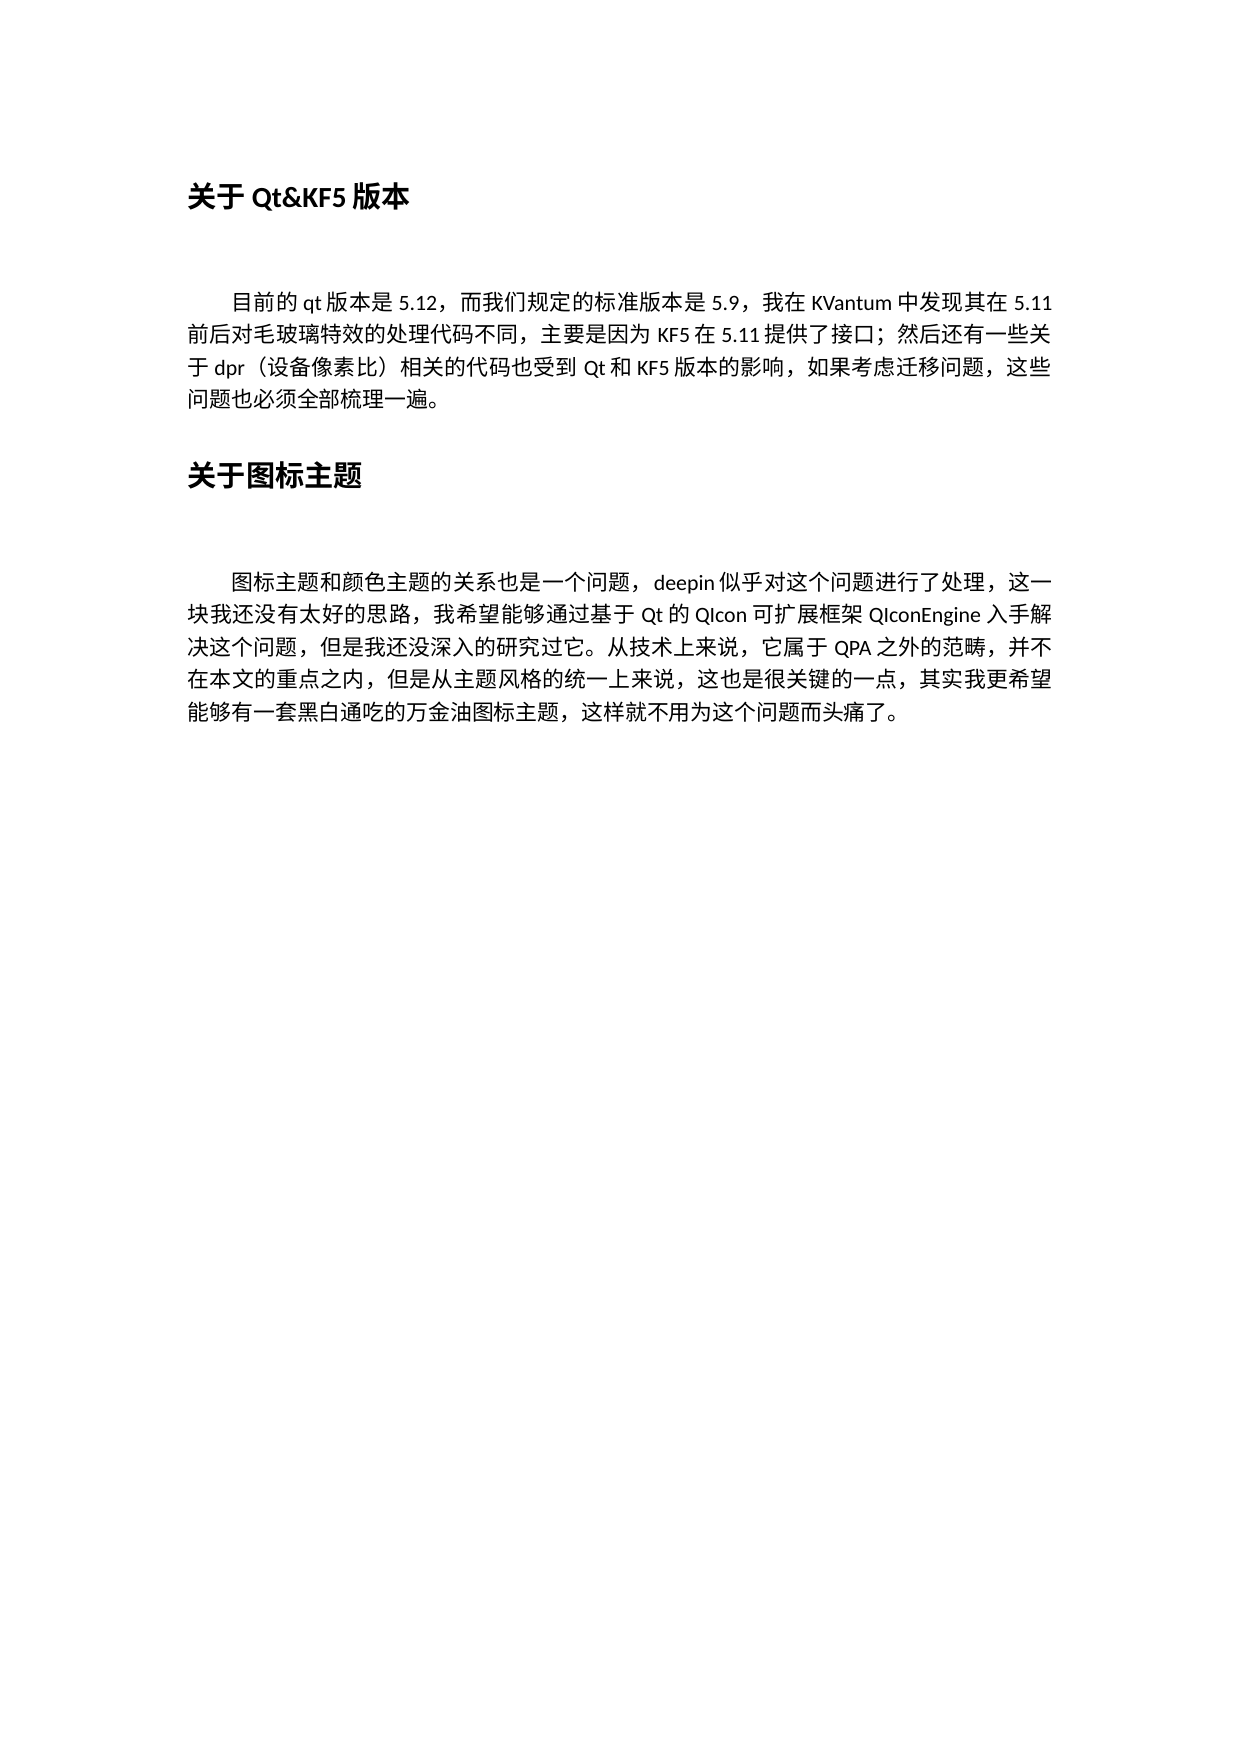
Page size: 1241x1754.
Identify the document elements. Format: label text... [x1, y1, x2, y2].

text 目前的qt版本是5.12，而我们规定的标准版本是5.9，我在KVantum中发现其在5.11前后对毛玻璃特效的处理代码不同，主要是因为KF5在5.11提供了接口；然后还有一些关于dpr（设备像素比）相关的代码也受到Qt和KF5版本的影响，如果考虑迁移问题，这些问题也必须全部梳理一遍。 [187, 284, 1053, 414]
subtitle 关于Qt&KF5版本 [187, 162, 1053, 227]
subtitle 关于图标主题 [187, 442, 1053, 507]
text 图标主题和颜色主题的关系也是一个问题，deepin似乎对这个问题进行了处理，这一块我还没有太好的思路，我希望能够通过基于Qt的QIcon可扩展框架QIconEngine入手解决这个问题，但是我还没深入的研究过它。从技术上来说，它属于QPA之外的范畴，并不在本文的重点之内，但是从主题风格的统一上来说，这也是很关键的一点，其实我更希望能够有一套黑白通吃的万金油图标主题，这样就不用为这个问题而头痛了。 [187, 564, 1053, 727]
